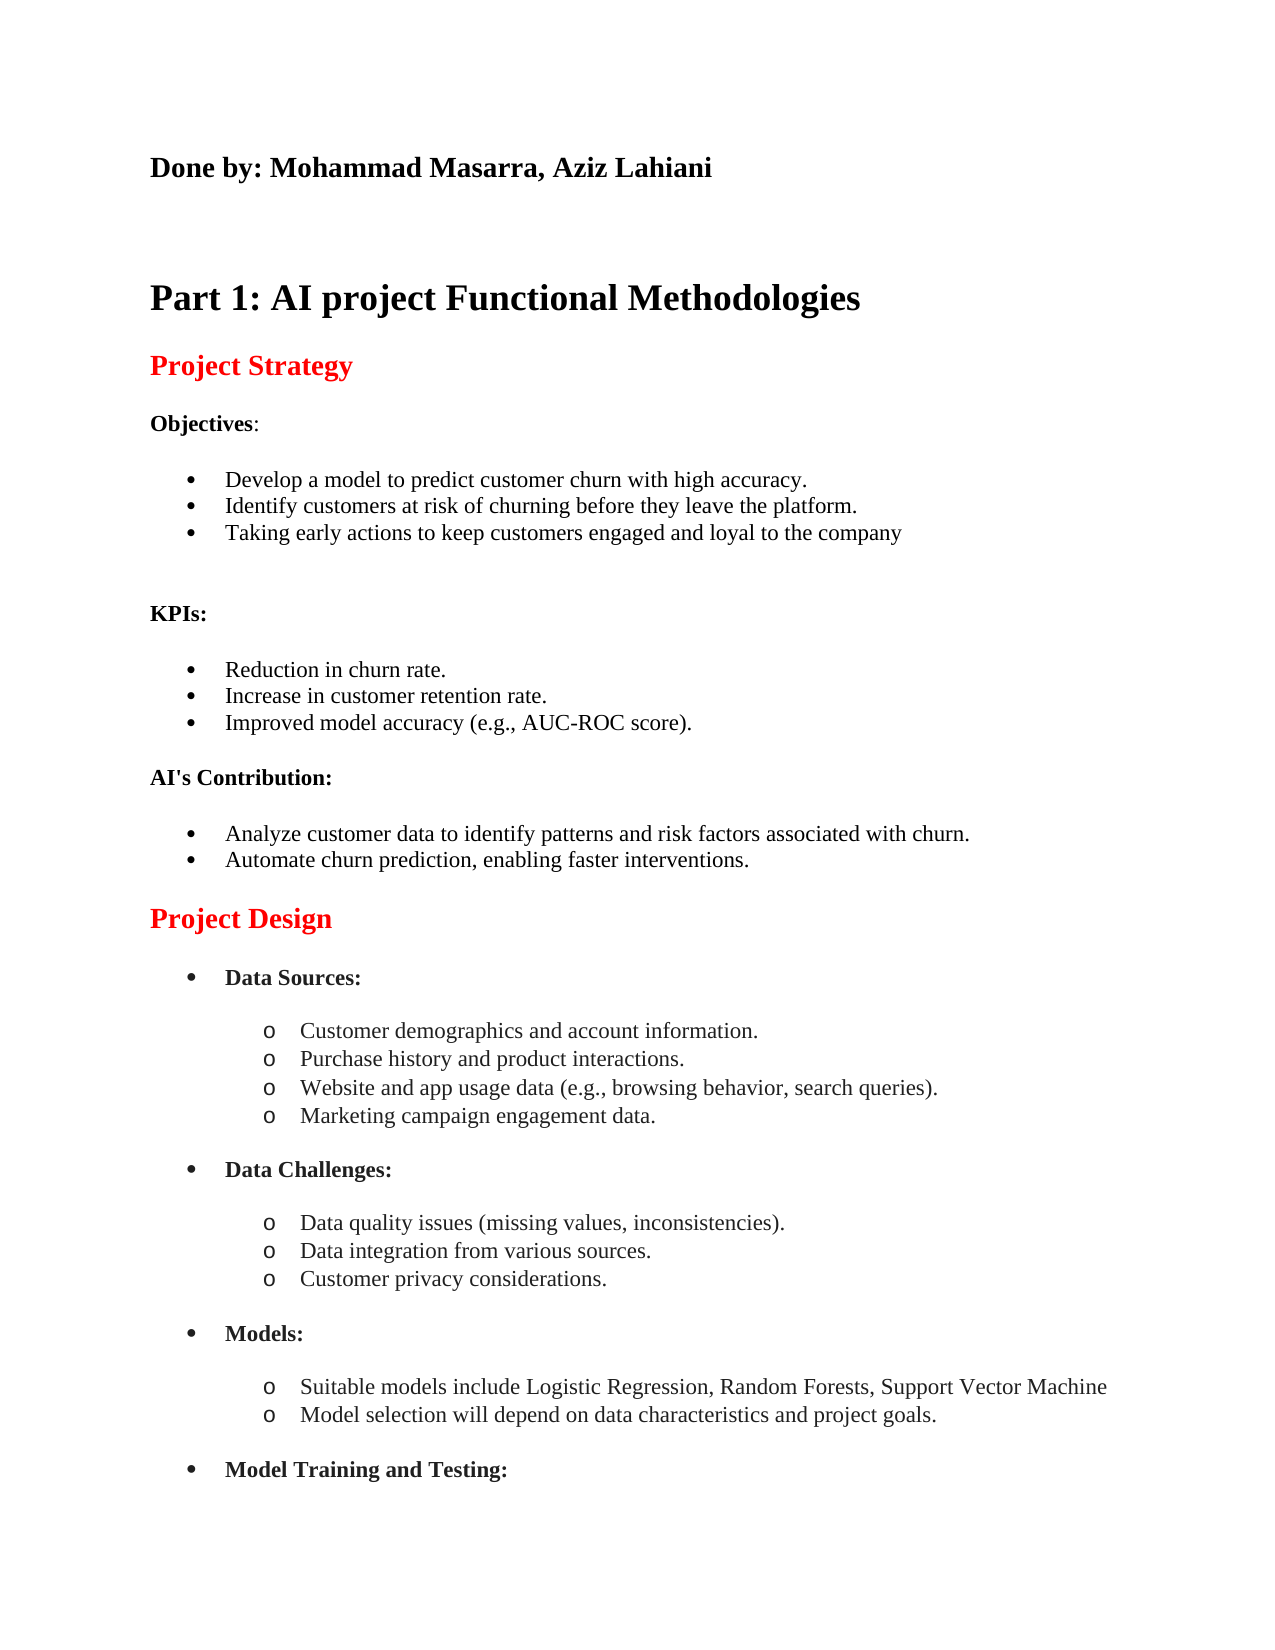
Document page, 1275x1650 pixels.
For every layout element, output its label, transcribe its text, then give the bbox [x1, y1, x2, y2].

list Analyze customer data to identify patterns and risk factors associated with churn. [187, 820, 1125, 846]
list Data quality issues (missing values, inconsistencies). [262, 1209, 1125, 1237]
list Reduction in churn rate. [187, 656, 1125, 682]
list Taking early actions to keep customers engaged and loyal to the company [187, 519, 1125, 545]
text Project Strategy [150, 348, 1125, 381]
list Data Sources: [187, 964, 1125, 991]
text Project Design [150, 902, 1125, 935]
list Identify customers at risk of churning before they leave the platform. [187, 492, 1125, 519]
list Customer demographics and account information. [262, 1017, 1125, 1045]
list Models: [187, 1320, 1125, 1346]
list Model Training and Testing: [187, 1456, 1125, 1482]
list Website and app usage data (e.g., browsing behavior, search queries). [262, 1073, 1125, 1102]
text Objectives: [150, 410, 1125, 437]
list Marketing campaign engagement data. [262, 1102, 1125, 1130]
list Data Challenges: [187, 1156, 1125, 1183]
list Improved model accuracy (e.g., AUC-ROC score). [187, 709, 1125, 735]
list Purchase history and product interactions. [262, 1045, 1125, 1073]
text KPIs: [150, 601, 1125, 627]
list Automate churn prediction, enabling faster interventions. [187, 846, 1125, 872]
list Develop a model to predict customer churn with high accuracy. [187, 466, 1125, 492]
list Data integration from various sources. [262, 1237, 1125, 1266]
text Part 1: AI project Functional Methodologies [150, 275, 1125, 318]
list Suitable models include Logistic Regression, Random Forests, Support Vector Machine [262, 1373, 1125, 1401]
text AI's Contribution: [112, 764, 1125, 791]
list Model selection will depend on data characteristics and project goals. [262, 1401, 1125, 1429]
text Done by: Mohammad Masarra, Aziz Lahiani [150, 150, 1125, 183]
list Customer privacy considerations. [262, 1266, 1125, 1294]
list Increase in customer retention rate. [187, 682, 1125, 709]
